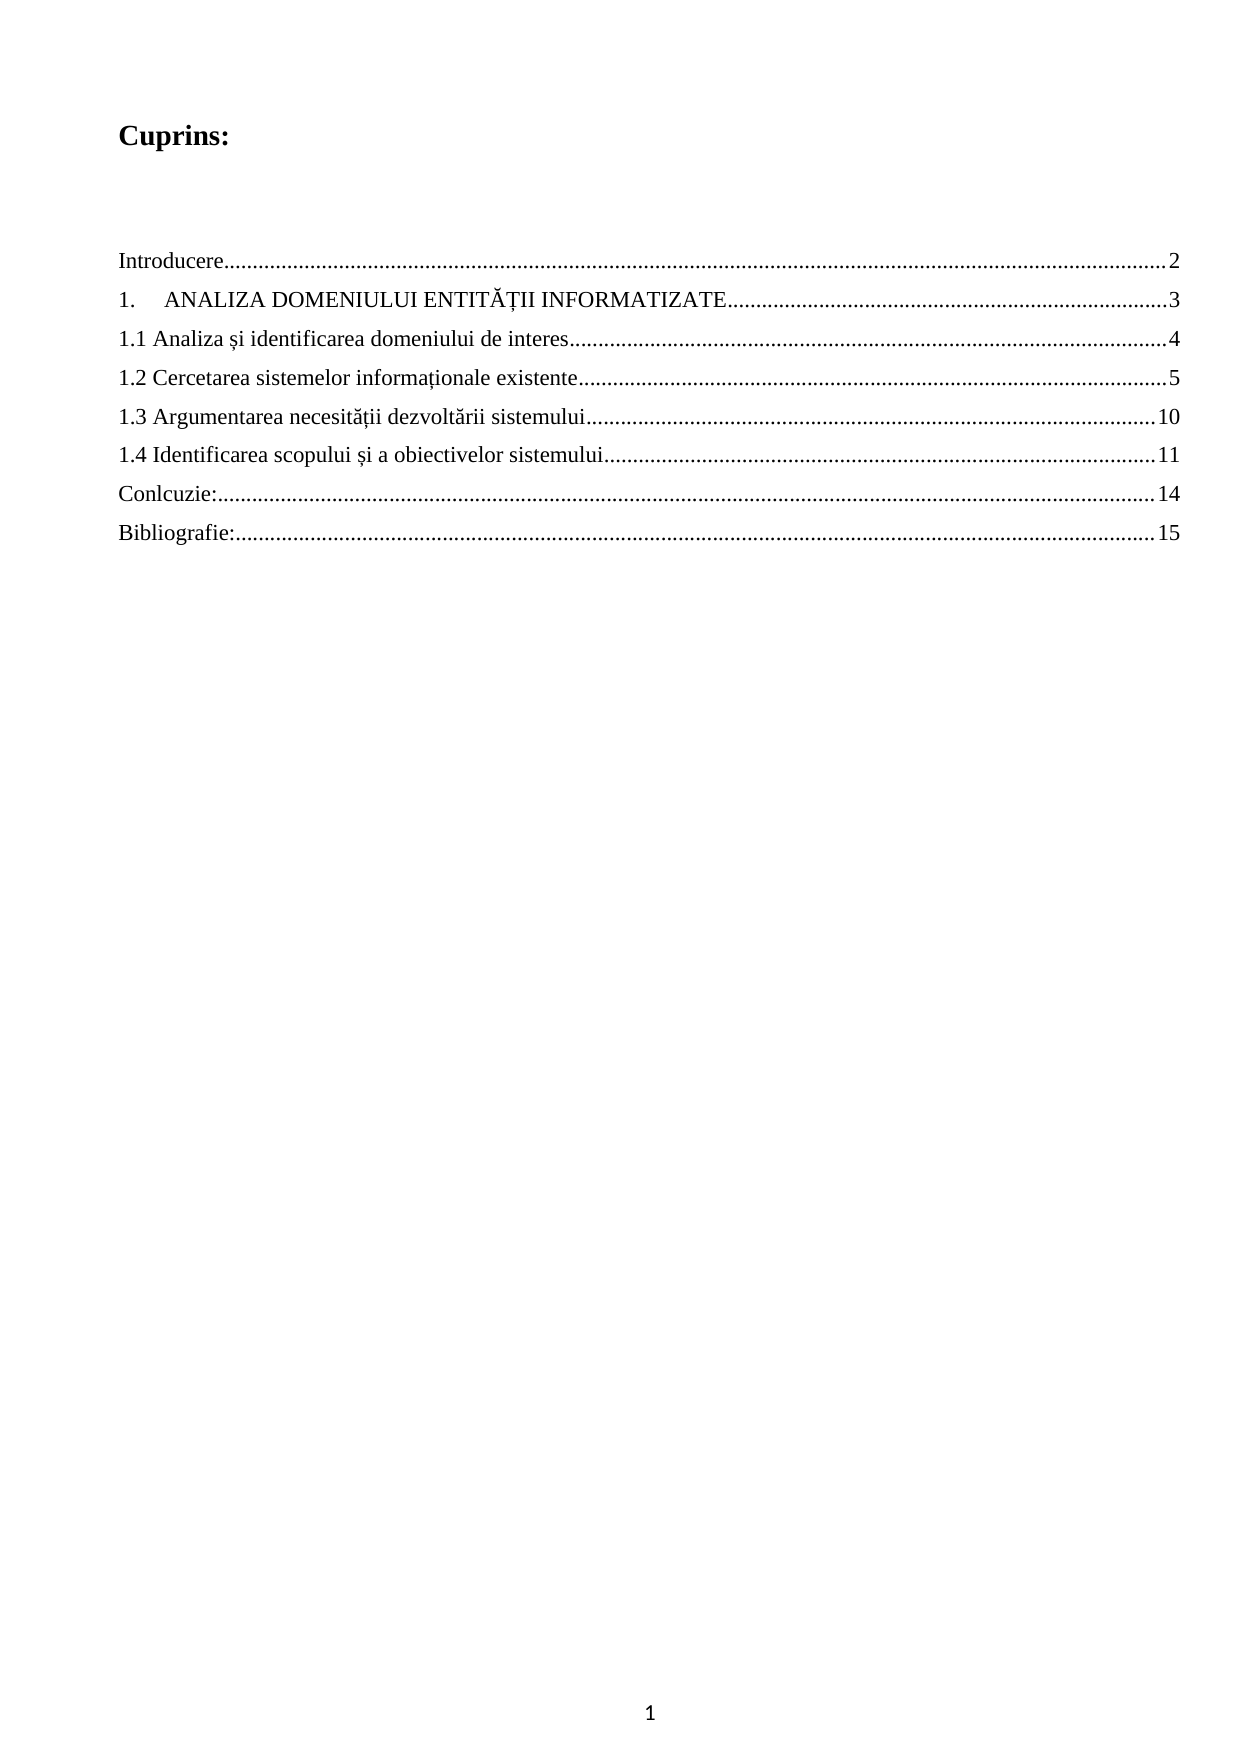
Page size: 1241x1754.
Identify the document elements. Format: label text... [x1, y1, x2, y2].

text Cuprins: [118, 118, 1181, 152]
